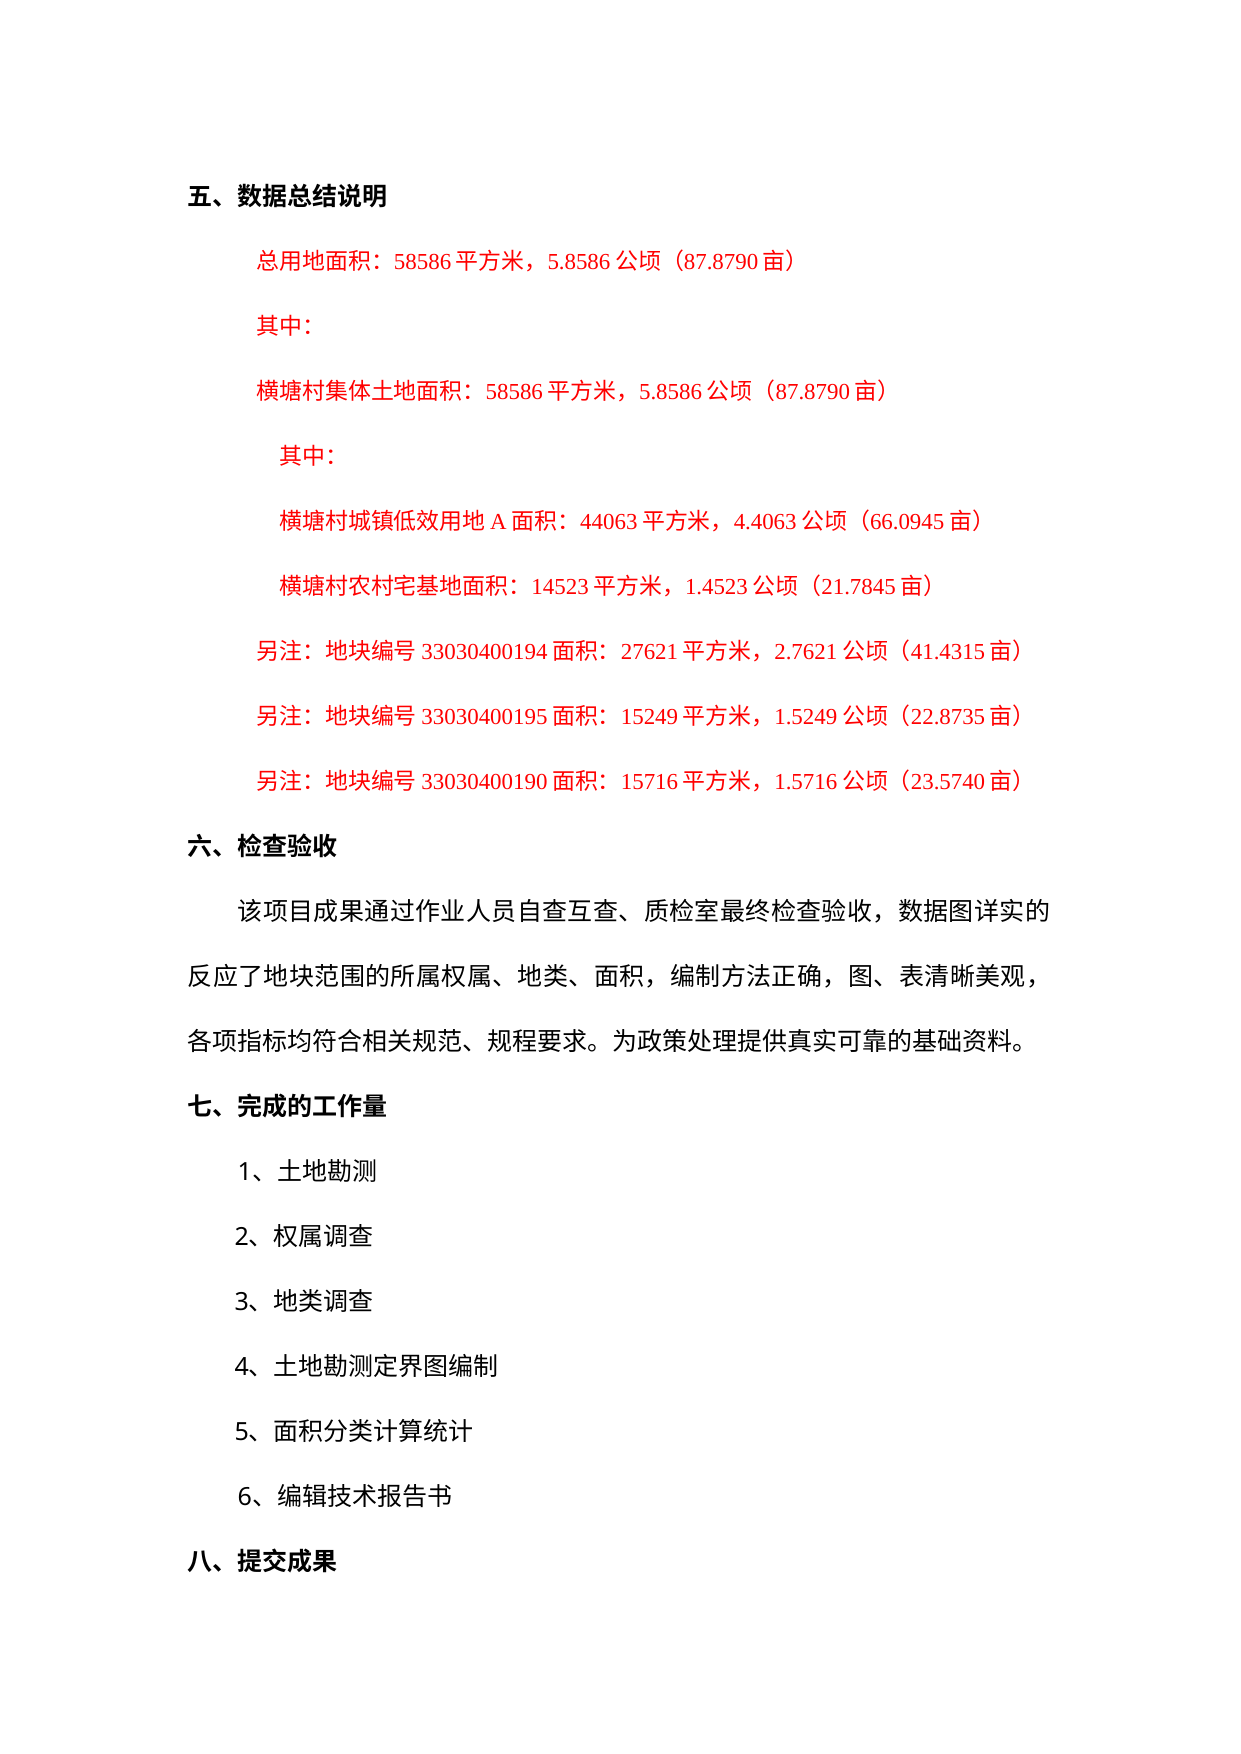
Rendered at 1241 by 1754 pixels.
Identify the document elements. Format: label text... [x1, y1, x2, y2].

table_cell 其中： [176, 422, 1240, 487]
text 七、完成的工作量 [187, 1072, 1053, 1137]
text 5、面积分类计算统计 [234, 1397, 1053, 1462]
text 3、地类调查 [234, 1267, 1053, 1332]
text 六、检查验收 [187, 812, 1053, 877]
text 该项目成果通过作业人员自查互查、质检室最终检查验收，数据图详实的反应了地块范围的所属权属、地类、面积，编制方法正确，图、表清晰美观，各项指标均符合相关规范、规程要求。为政策处理提供真实可靠的基础资料。 [187, 877, 1053, 1072]
table_cell 另注：地块编号33030400190面积：15716平方米，1.5716公顷（23.5740亩） [176, 747, 1240, 812]
text 1、土地勘测 [187, 1137, 1053, 1202]
table_header 总用地面积：58586平方米，5.8586公顷（87.8790亩） [176, 227, 1240, 292]
table_cell 横塘村城镇低效用地A面积：44063平方米，4.4063公顷（66.0945亩） [176, 487, 1240, 552]
text 4、土地勘测定界图编制 [234, 1332, 1053, 1397]
text 八、提交成果 [187, 1527, 1053, 1592]
text 6、编辑技术报告书 [187, 1462, 1053, 1527]
table_cell 横塘村农村宅基地面积：14523平方米，1.4523公顷（21.7845亩） [176, 552, 1240, 617]
table_cell 另注：地块编号33030400194面积：27621平方米，2.7621公顷（41.4315亩） [176, 617, 1240, 682]
table_cell 横塘村集体土地面积：58586平方米，5.8586公顷（87.8790亩） [176, 357, 1240, 422]
table_cell 另注：地块编号33030400195面积：15249平方米，1.5249公顷（22.8735亩） [176, 682, 1240, 747]
table_cell 其中： [176, 292, 1240, 357]
text 五、数据总结说明 [187, 162, 1053, 227]
text 2、权属调查 [234, 1202, 1053, 1267]
